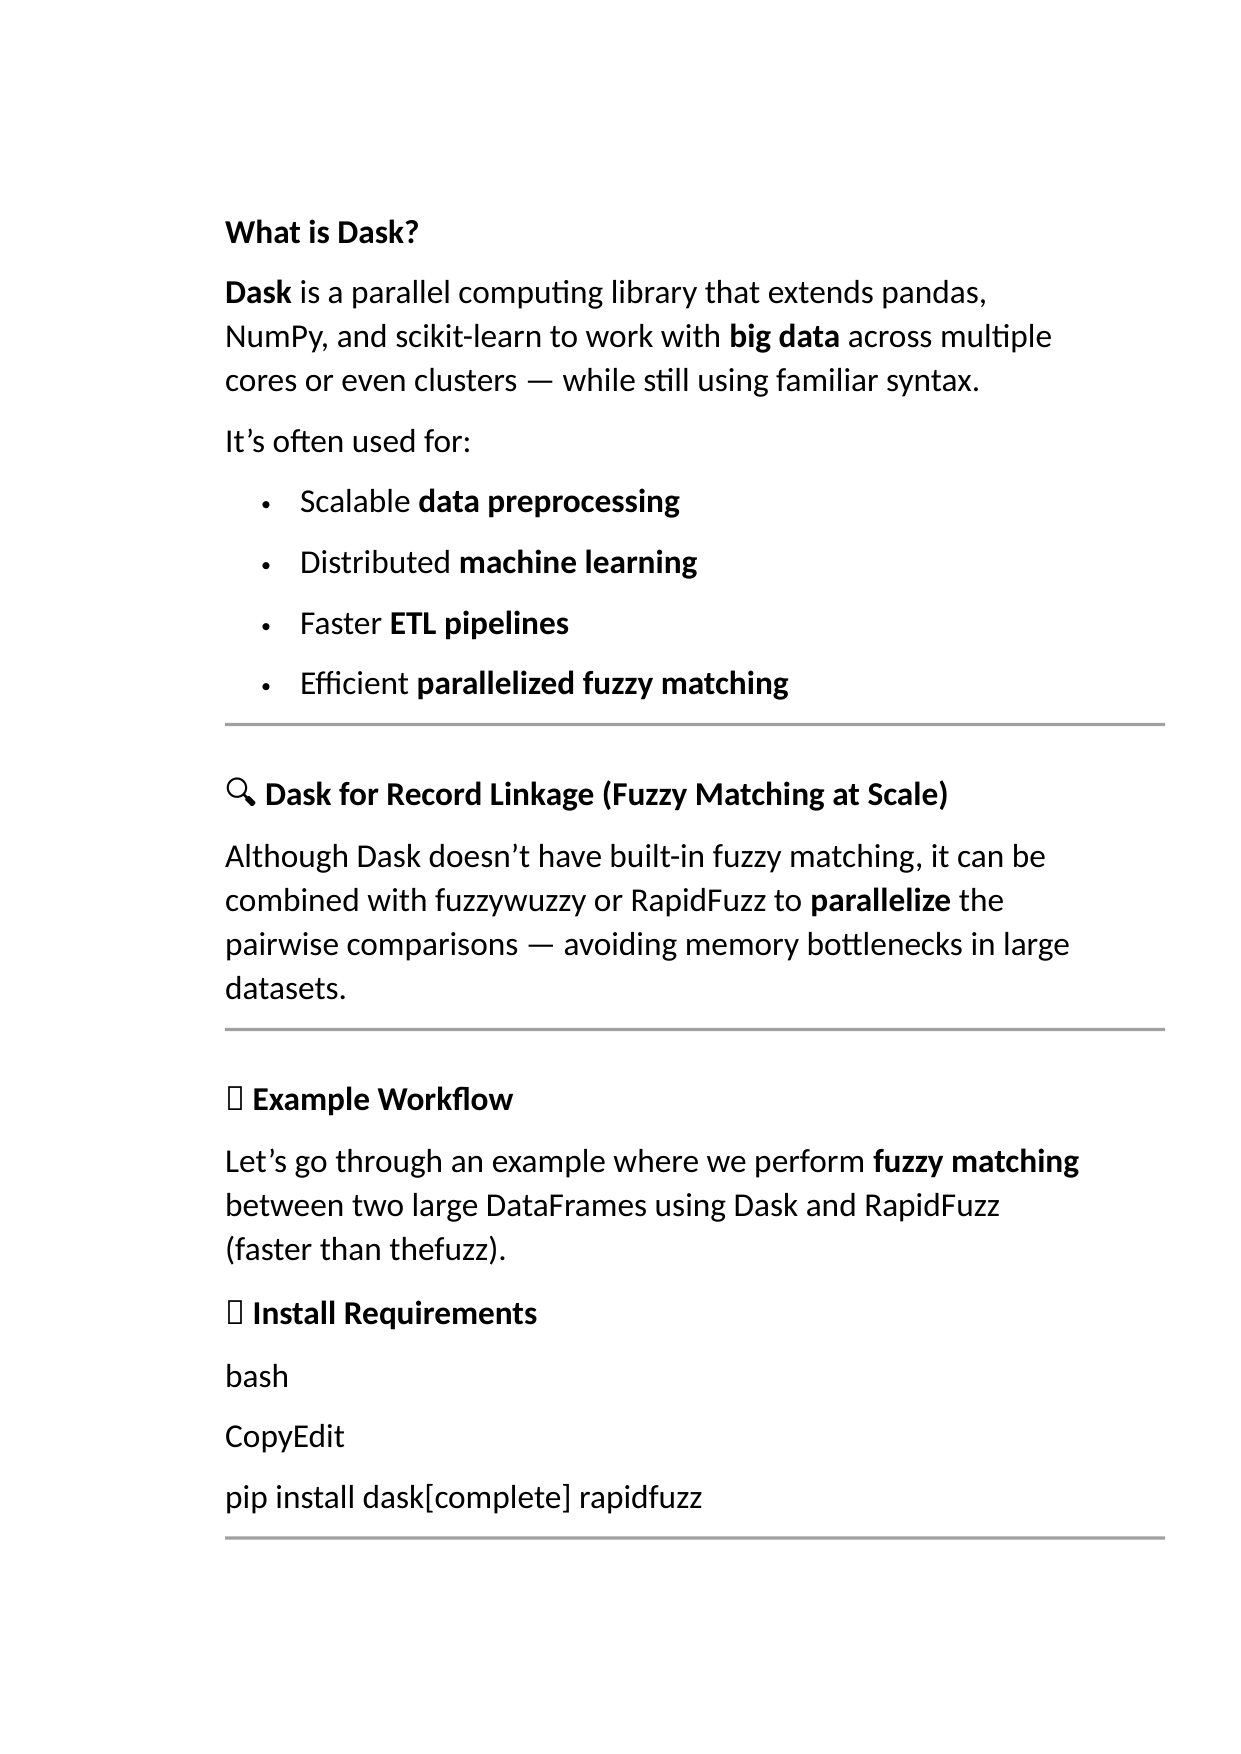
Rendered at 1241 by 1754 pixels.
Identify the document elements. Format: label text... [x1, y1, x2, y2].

text Let’s go through an example where we perform fuzzy matching between two large DataFrames using Dask and RapidFuzz (faster than thefuzz). [225, 1140, 1090, 1269]
text What is Dask? [225, 211, 1090, 251]
text CopyEdit [225, 1415, 1090, 1456]
text It’s often used for: [225, 420, 1090, 461]
text 🔧 Install Requirements [225, 1289, 1090, 1334]
list Distributed machine learning [262, 541, 1090, 582]
text pip install dask[complete] rapidfuzz [225, 1476, 1090, 1517]
list Efficient parallelized fuzzy matching [262, 662, 1090, 703]
list Scalable data preprocessing [262, 480, 1090, 521]
text Although Dask doesn’t have built-in fuzzy matching, it can be combined with fuzzywuzzy or RapidFuzz to parallelize the pairwise comparisons — avoiding memory bottlenecks in large datasets. [225, 835, 1090, 1008]
list Faster ETL pipelines [262, 602, 1090, 642]
text Dask is a parallel computing library that extends pandas, NumPy, and scikit-learn to work with big data across multiple cores or even clusters — while still using familiar syntax. [225, 271, 1090, 400]
text ✅ Example Workflow [225, 1075, 1090, 1120]
text 🔍 Dask for Record Linkage (Fuzzy Matching at Scale) [225, 770, 1090, 815]
text bash [225, 1354, 1090, 1395]
